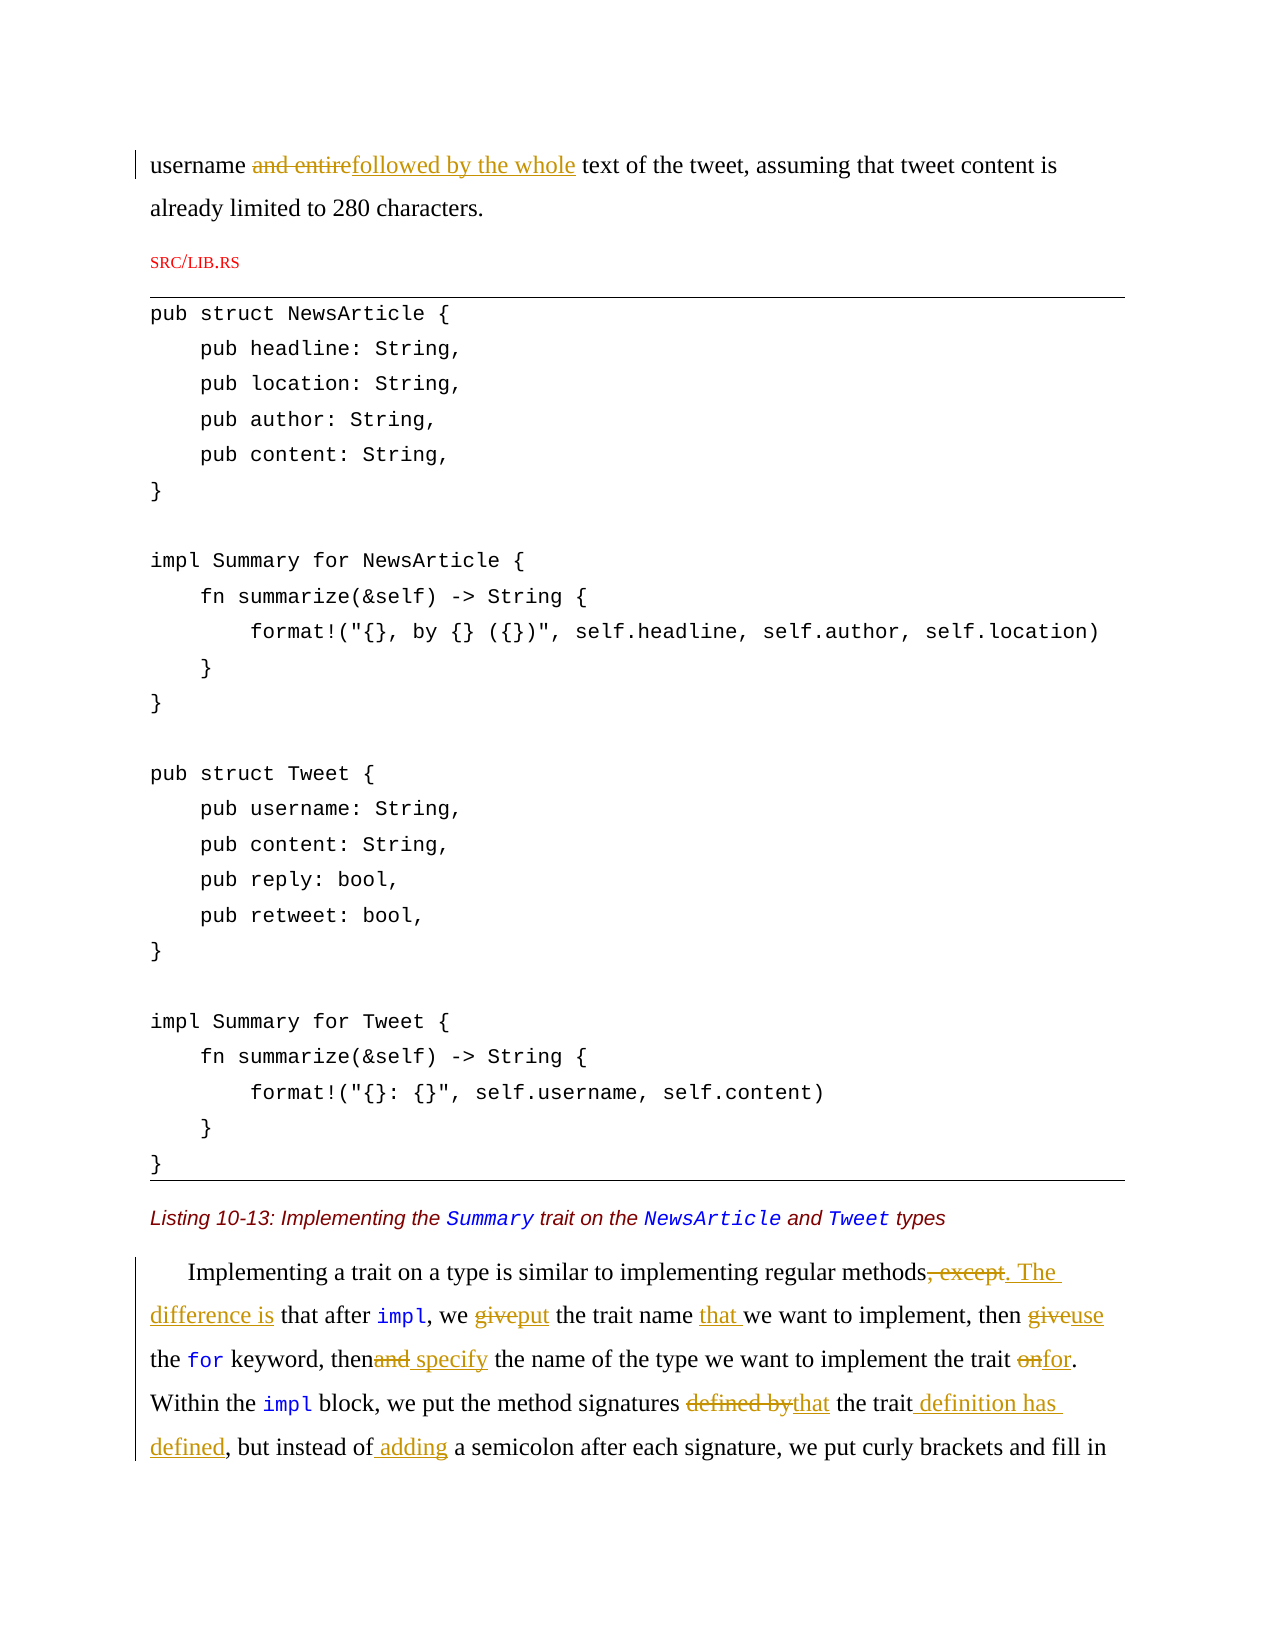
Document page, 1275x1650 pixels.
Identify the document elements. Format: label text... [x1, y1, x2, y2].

text src/lib.rs [150, 249, 1125, 273]
text } [150, 940, 1125, 964]
text format!("{}, by {} ({})", self.headline, self.author, self.location) [150, 621, 1125, 645]
list Listing 10-13: Implementing the Summary trait on the NewsArticle and Tweet types [150, 1206, 1125, 1231]
text pub author: String, [150, 409, 1125, 432]
text pub headline: String, [150, 338, 1125, 362]
text fn summarize(&self) -> String { [150, 586, 1125, 609]
text pub content: String, [150, 444, 1125, 468]
text pub struct NewsArticle { [150, 298, 1125, 326]
text } [150, 479, 1125, 503]
text } [150, 692, 1125, 716]
text } [150, 1117, 1125, 1141]
text pub retweet: bool, [150, 904, 1125, 928]
text pub content: String, [150, 834, 1125, 857]
text } [150, 657, 1125, 680]
text impl Summary for NewsArticle { [150, 550, 1125, 574]
text pub location: String, [150, 373, 1125, 397]
text pub username: String, [150, 798, 1125, 822]
text impl Summary for Tweet { [150, 1011, 1125, 1034]
text fn summarize(&self) -> String { [150, 1046, 1125, 1070]
text } [150, 1152, 1125, 1180]
text format!("{}: {}", self.username, self.content) [150, 1082, 1125, 1105]
text pub struct Tweet { [150, 763, 1125, 787]
text pub reply: bool, [150, 869, 1125, 893]
